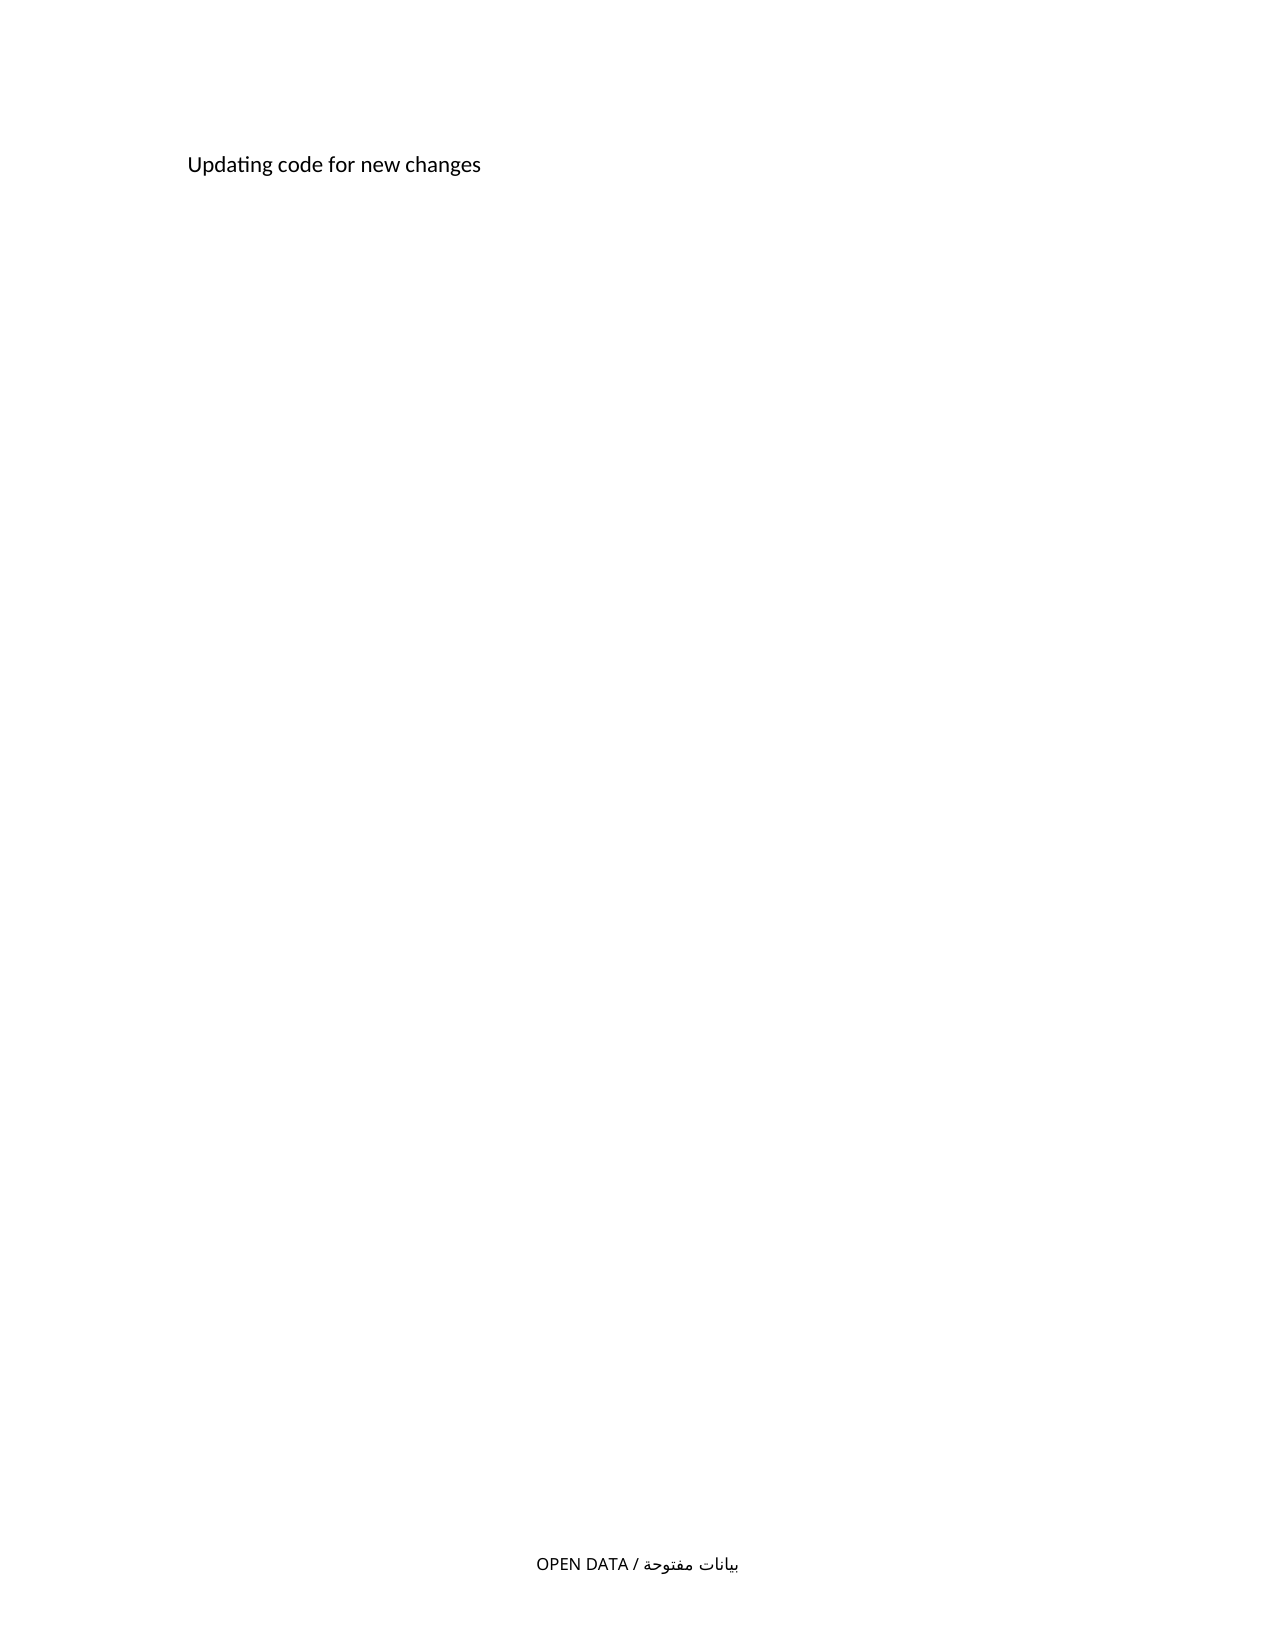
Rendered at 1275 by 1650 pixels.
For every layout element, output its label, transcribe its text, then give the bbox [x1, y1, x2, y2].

text Updating code for new changes [187, 150, 1087, 178]
